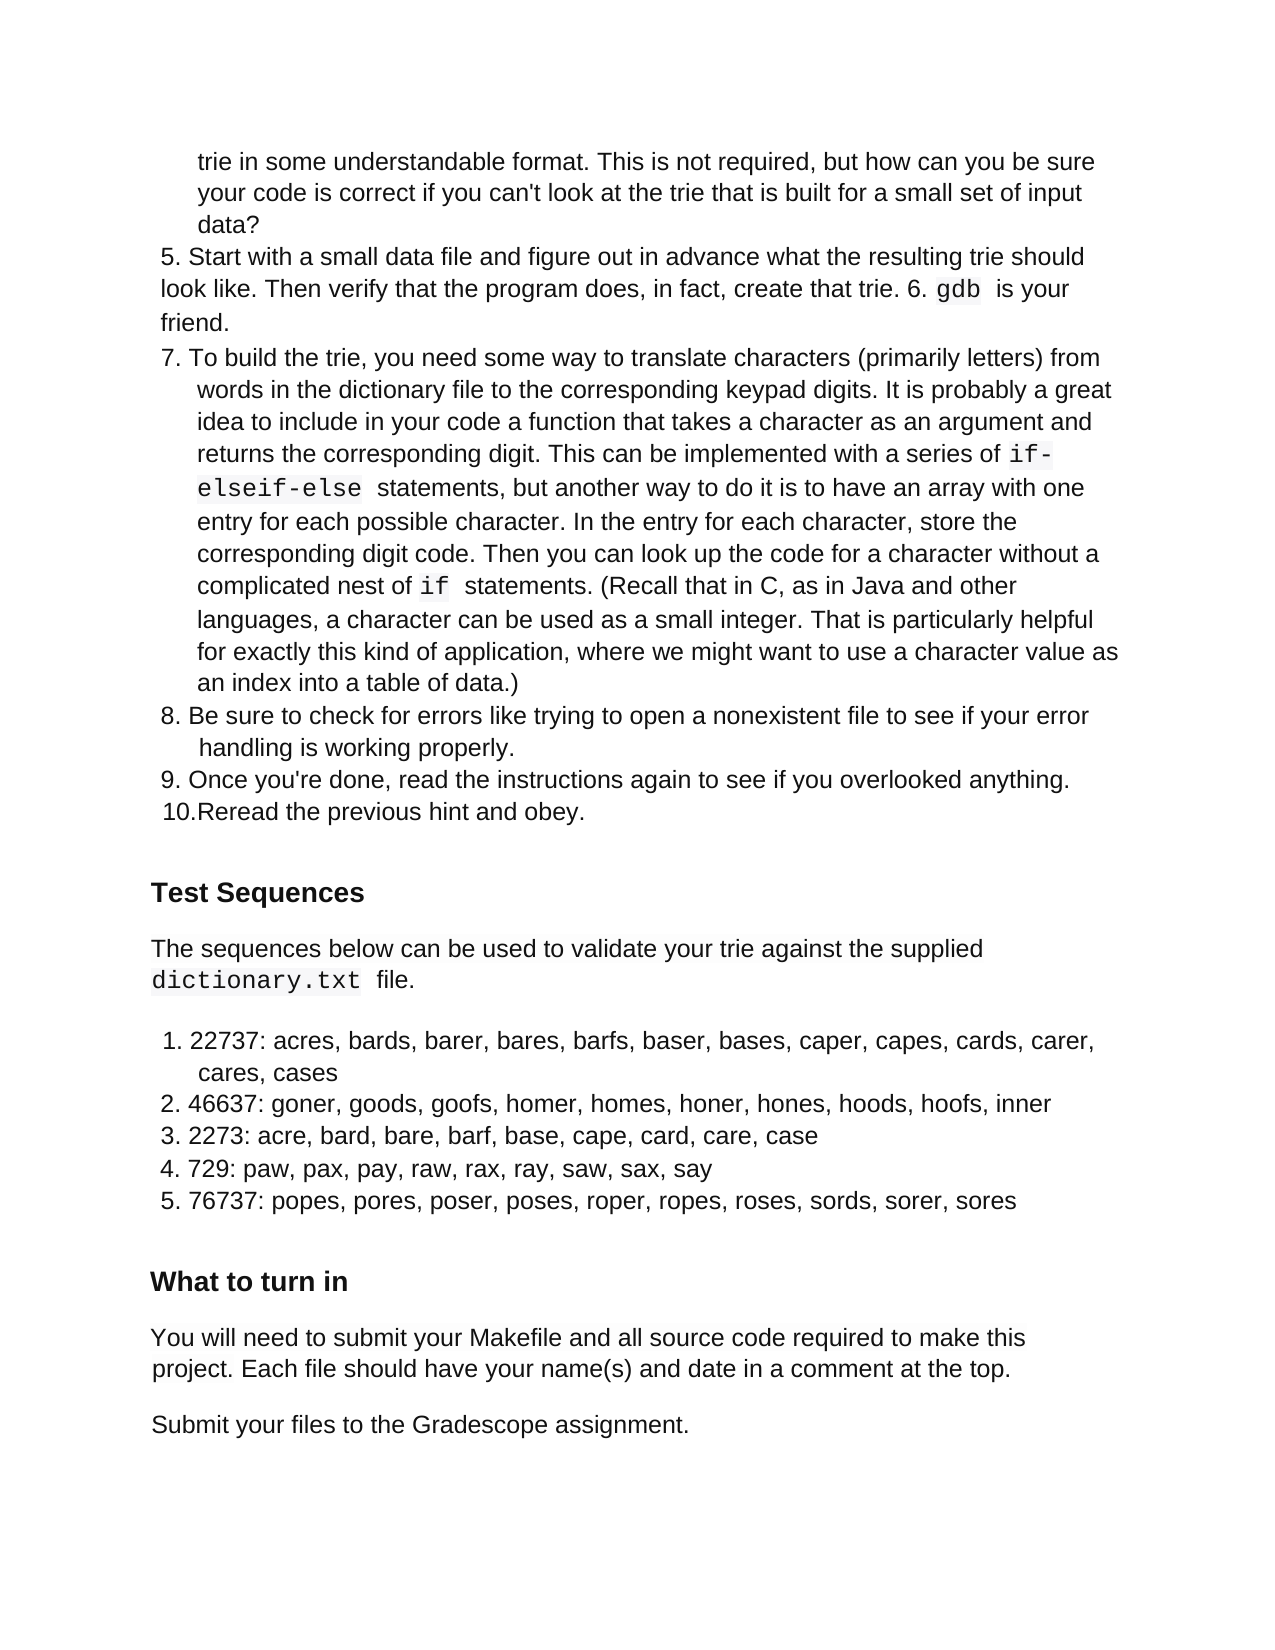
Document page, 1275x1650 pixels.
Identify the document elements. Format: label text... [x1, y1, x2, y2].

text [160, 146, 1121, 238]
text 8. Be sure to check for errors like trying to open a nonexistent file to see if your error handling is working properly. [160, 701, 1101, 761]
text What to turn in [150, 1264, 1128, 1297]
text 7. To build the trie, you need some way to translate characters (primarily letters) from words in the dictionary file to the corresponding keypad digits. It is probably a great idea to include in your code a function that takes a character as an argument and returns the corresponding digit. This can be implemented with a series of if-elseif-else statements, but another way to do it is to have an array with one entry for each possible character. In the entry for each character, store the corresponding digit code. Then you can look up the code for a character without a complicated nest of if statements. (Recall that in C, as in Java and other languages, a character can be used as a small integer. That is particularly helpful for exactly this kind of application, where we might want to use a character value as an index into a table of data.) [161, 343, 1127, 697]
text 9. Once you're done, read the instructions again to see if you overlooked anything. 10.Reread the previous hint and obey. [160, 766, 1082, 826]
text 2. 46637: goner, goods, goofs, homer, homes, honer, hones, hoods, hoofs, inner 3. 2273: acre, bard, bare, barf, base, cape, card, care, case [160, 1089, 1060, 1149]
text 4. 729: paw, pax, pay, raw, rax, ray, saw, sax, say [160, 1154, 1128, 1182]
text You will need to submit your Makefile and all source code required to make this project. Each file should have your name(s) and date in a comment at the top. [150, 1323, 1115, 1383]
text 1. 22737: acres, bards, barer, bares, barfs, baser, bases, caper, capes, cards, carer, cares, cases [162, 1026, 1100, 1086]
text The sequences below can be used to validate your trie against the supplied dictionary.txt file. [151, 934, 988, 996]
text Submit your files to the Gradescope assignment. [151, 1410, 1128, 1439]
text Test Sequences [151, 876, 1128, 908]
text 5. Start with a small data file and figure out in advance what the resulting trie should look like. Then verify that the program does, in fact, create that trie. 6. gdb is your friend. [160, 242, 1098, 336]
text 5. 76737: popes, pores, poser, poses, roper, ropes, roses, sords, sorer, sores [160, 1186, 1128, 1215]
